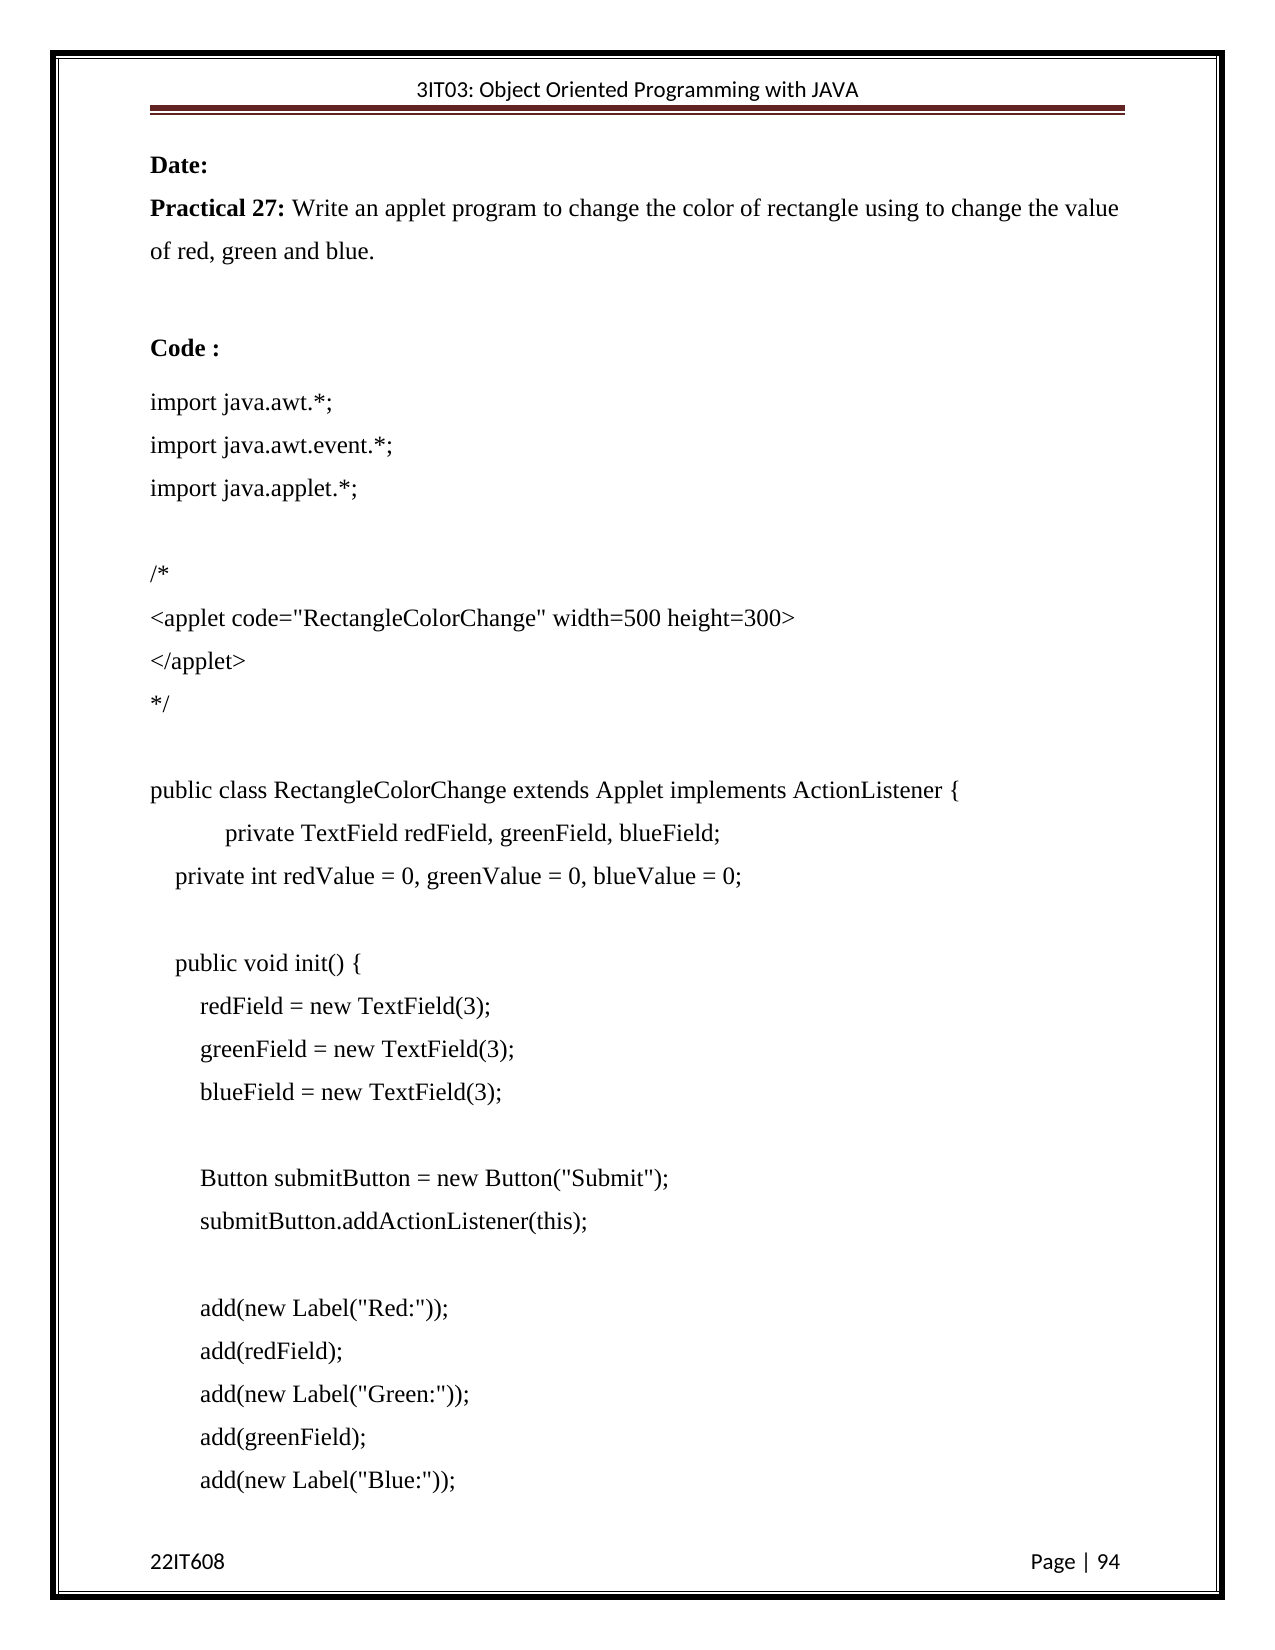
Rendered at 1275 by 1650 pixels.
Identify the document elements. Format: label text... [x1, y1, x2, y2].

text public void init() { [150, 948, 1125, 976]
text redField = new TextField(3); [150, 991, 1125, 1019]
text Button submitButton = new Button("Submit"); [150, 1163, 1125, 1192]
text blueField = new TextField(3); [150, 1077, 1125, 1106]
text import java.awt.*; [150, 387, 1125, 416]
text /* [150, 559, 1125, 588]
text </applet> [150, 646, 1125, 674]
text */ [150, 689, 1125, 718]
text add(new Label("Blue:")); [150, 1465, 1125, 1494]
text greenField = new TextField(3); [150, 1034, 1125, 1063]
text add(new Label("Green:")); [150, 1379, 1125, 1408]
text Date: [150, 150, 1125, 179]
text public class RectangleColorChange extends Applet implements ActionListener { [150, 775, 1125, 804]
text Code : [150, 333, 1125, 362]
text add(redField); [150, 1336, 1125, 1364]
text add(new Label("Red:")); [150, 1293, 1125, 1321]
text import java.applet.*; [150, 473, 1125, 502]
text private TextField redField, greenField, blueField; [150, 818, 1125, 847]
text add(greenField); [150, 1422, 1125, 1451]
text private int redValue = 0, greenValue = 0, blueValue = 0; [150, 861, 1125, 890]
text submitButton.addActionListener(this); [150, 1206, 1125, 1235]
text <applet code="RectangleColorChange" width=500 height=300> [150, 603, 1125, 631]
text import java.awt.event.*; [150, 430, 1125, 459]
text Practical 27: Write an applet program to change the color of rectangle using to change the value of red, green and blue. [150, 193, 1125, 265]
